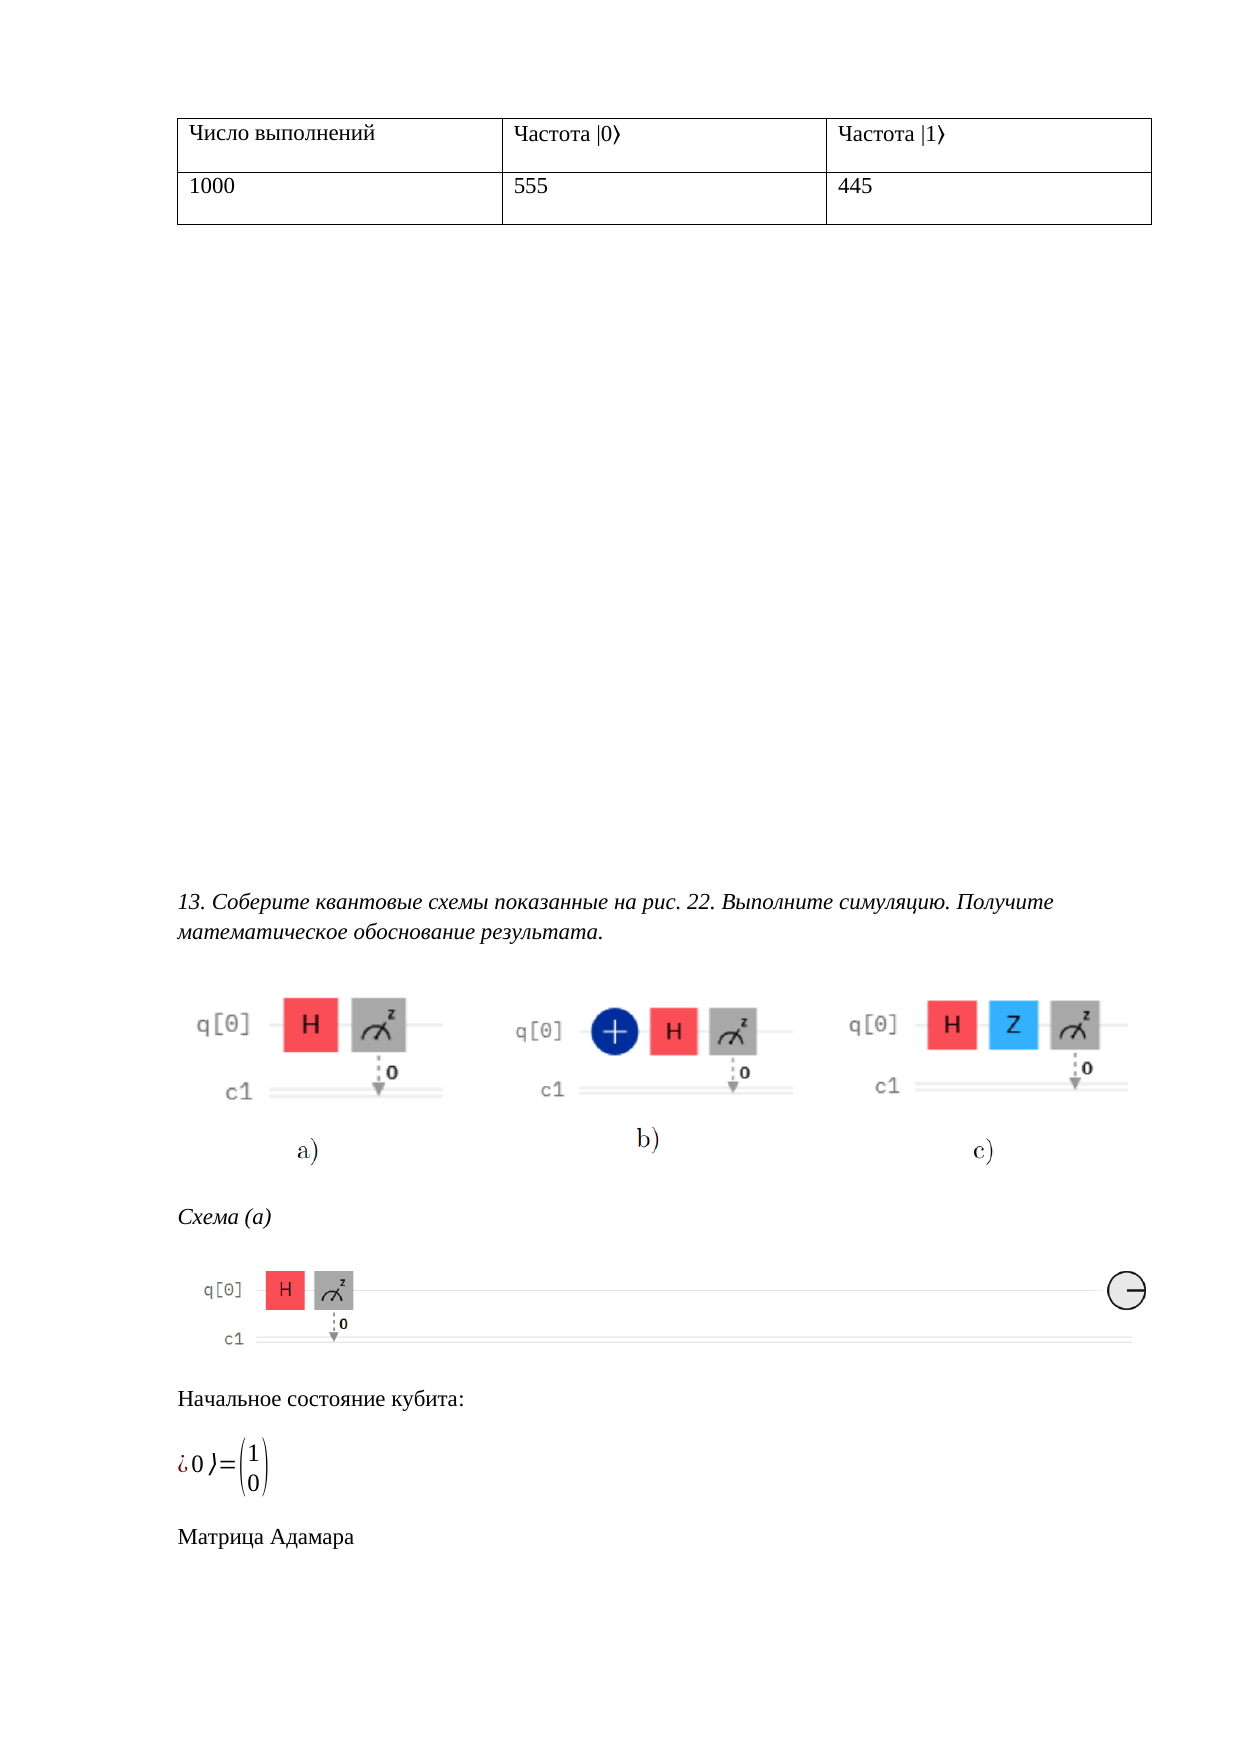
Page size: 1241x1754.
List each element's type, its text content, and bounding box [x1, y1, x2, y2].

table_cell 445 [827, 173, 1151, 224]
text Начальное состояние кубита: [177, 1385, 1152, 1412]
table_cell 1000 [178, 173, 502, 224]
table_cell 555 [503, 173, 826, 224]
picture [177, 969, 1152, 1178]
text 13. Соберите квантовые схемы показанные на рис. 22. Выполните симуляцию. Получите математическое обоснование результата. [177, 888, 1152, 945]
picture [177, 1253, 1152, 1361]
text Схема (а) [177, 1203, 1152, 1229]
table_header Частота |1⟩ [827, 119, 1151, 172]
text Матрица Адамара [177, 1523, 1152, 1550]
table_header Число выполнений [178, 119, 502, 172]
table_header Частота |0⟩ [503, 119, 826, 172]
